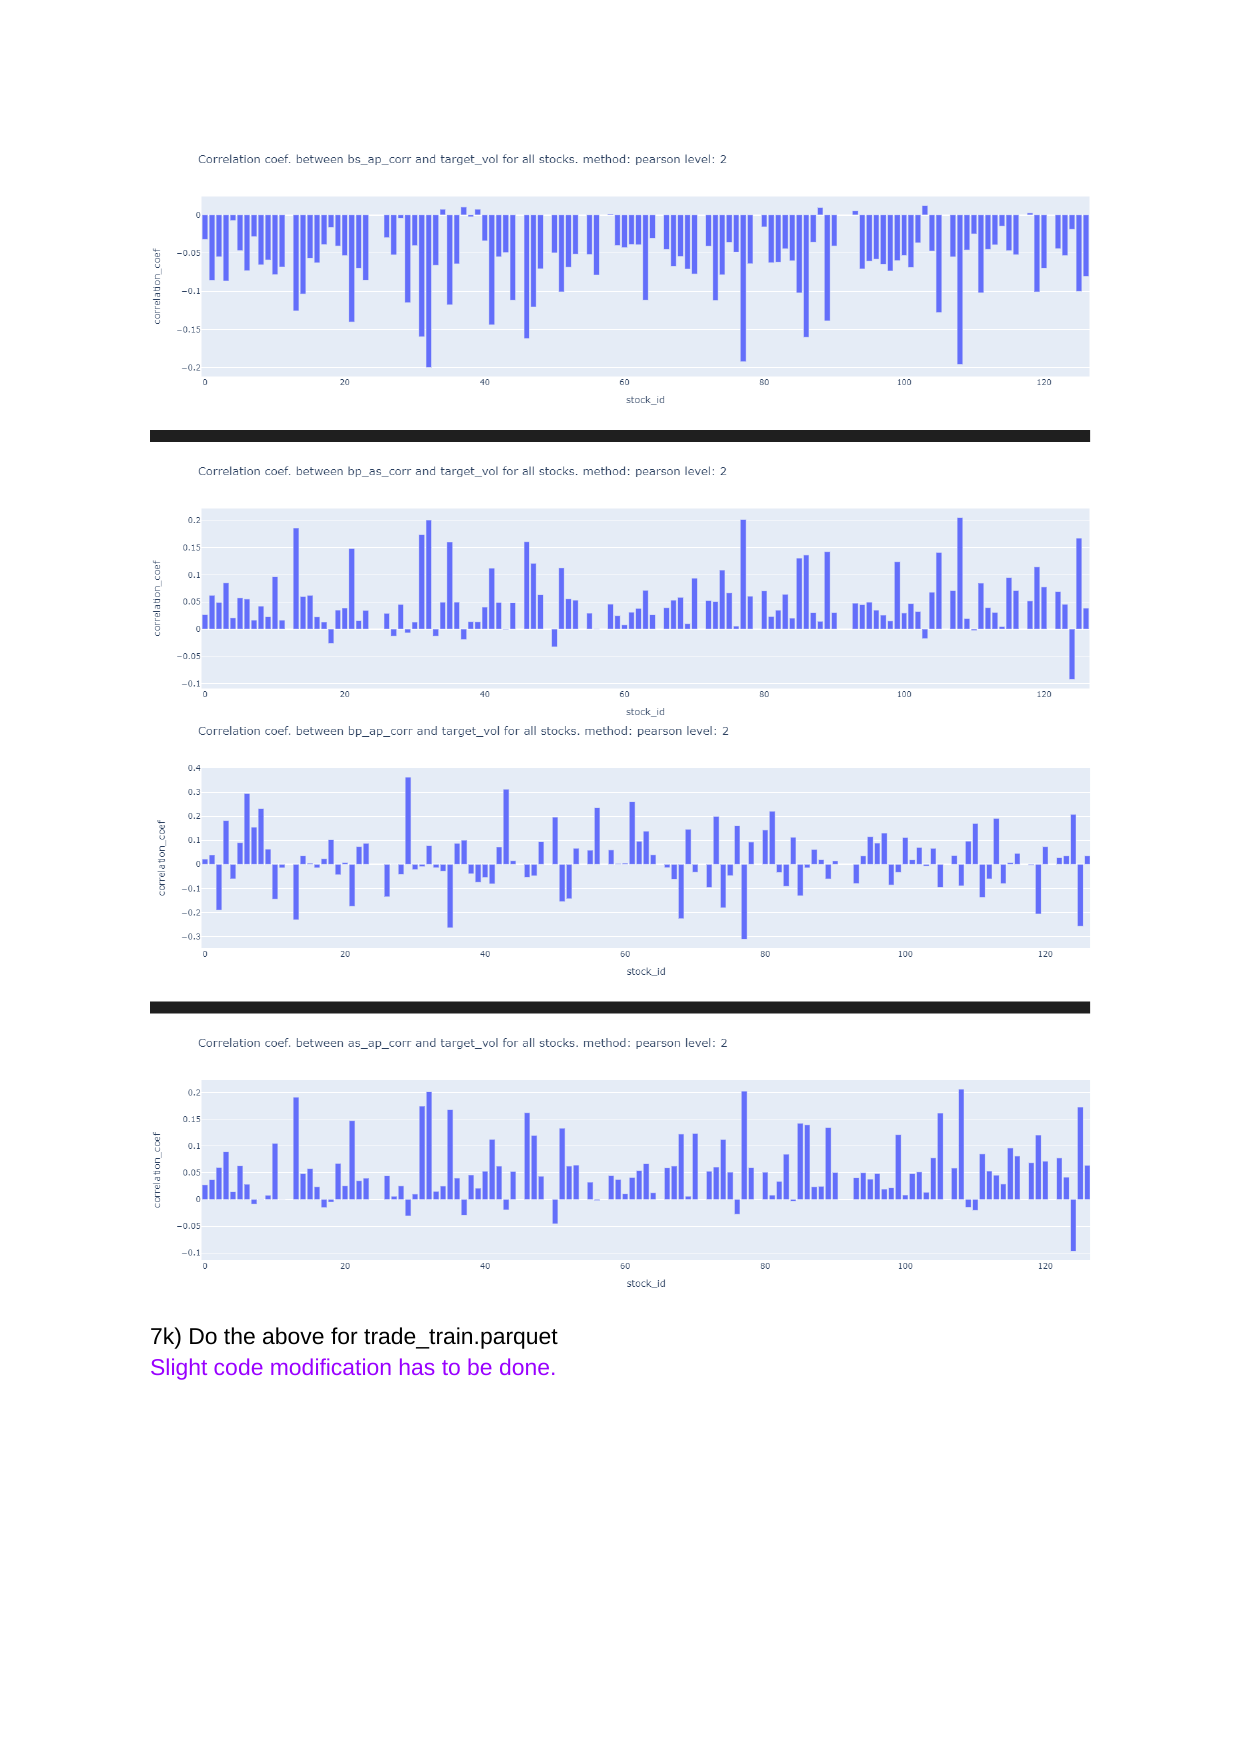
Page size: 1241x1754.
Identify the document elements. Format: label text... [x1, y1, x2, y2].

picture [150, 150, 1091, 719]
picture [150, 722, 1091, 1290]
text Slight code modification has to be done. [150, 1353, 1090, 1380]
text 7k) Do the above for trade_train.parquet [150, 1323, 1090, 1350]
